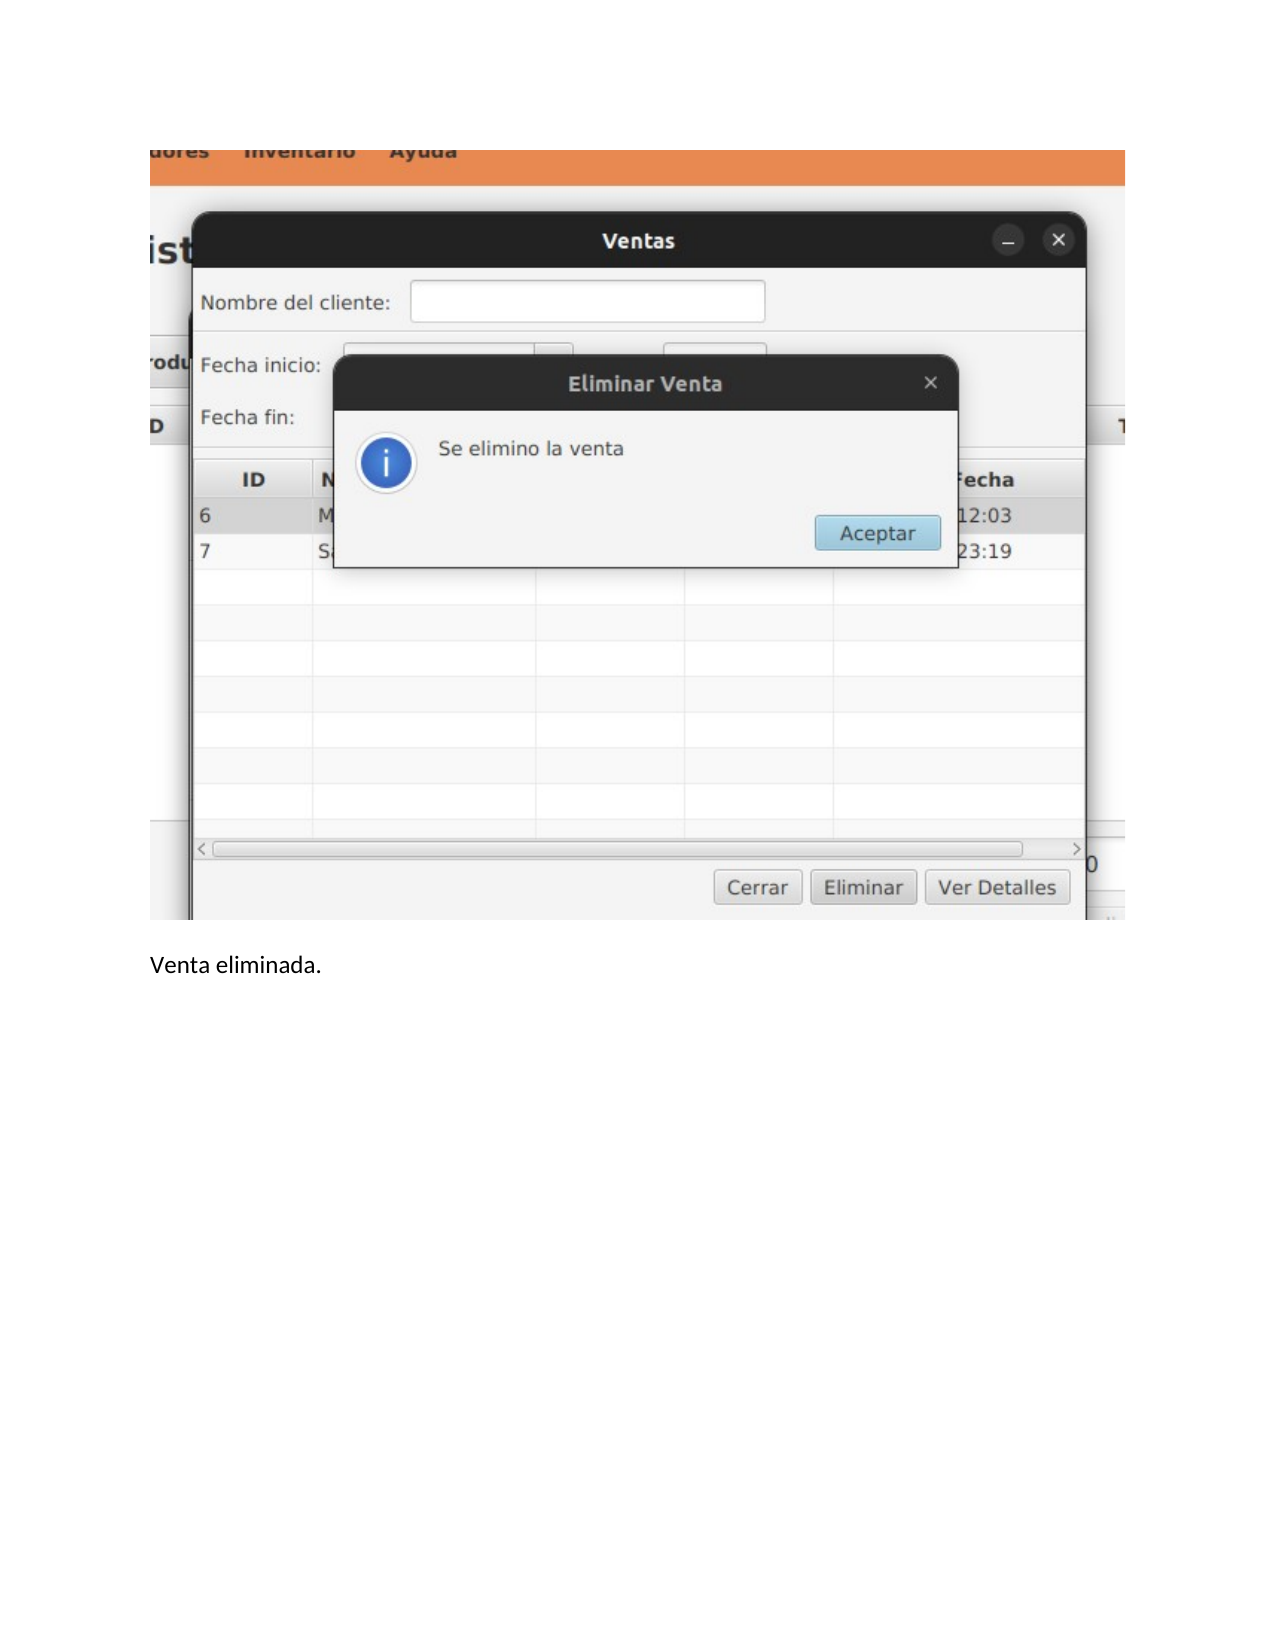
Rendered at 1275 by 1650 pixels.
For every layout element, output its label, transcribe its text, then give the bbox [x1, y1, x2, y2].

text Venta eliminada. [150, 949, 1125, 979]
picture [150, 150, 1125, 920]
